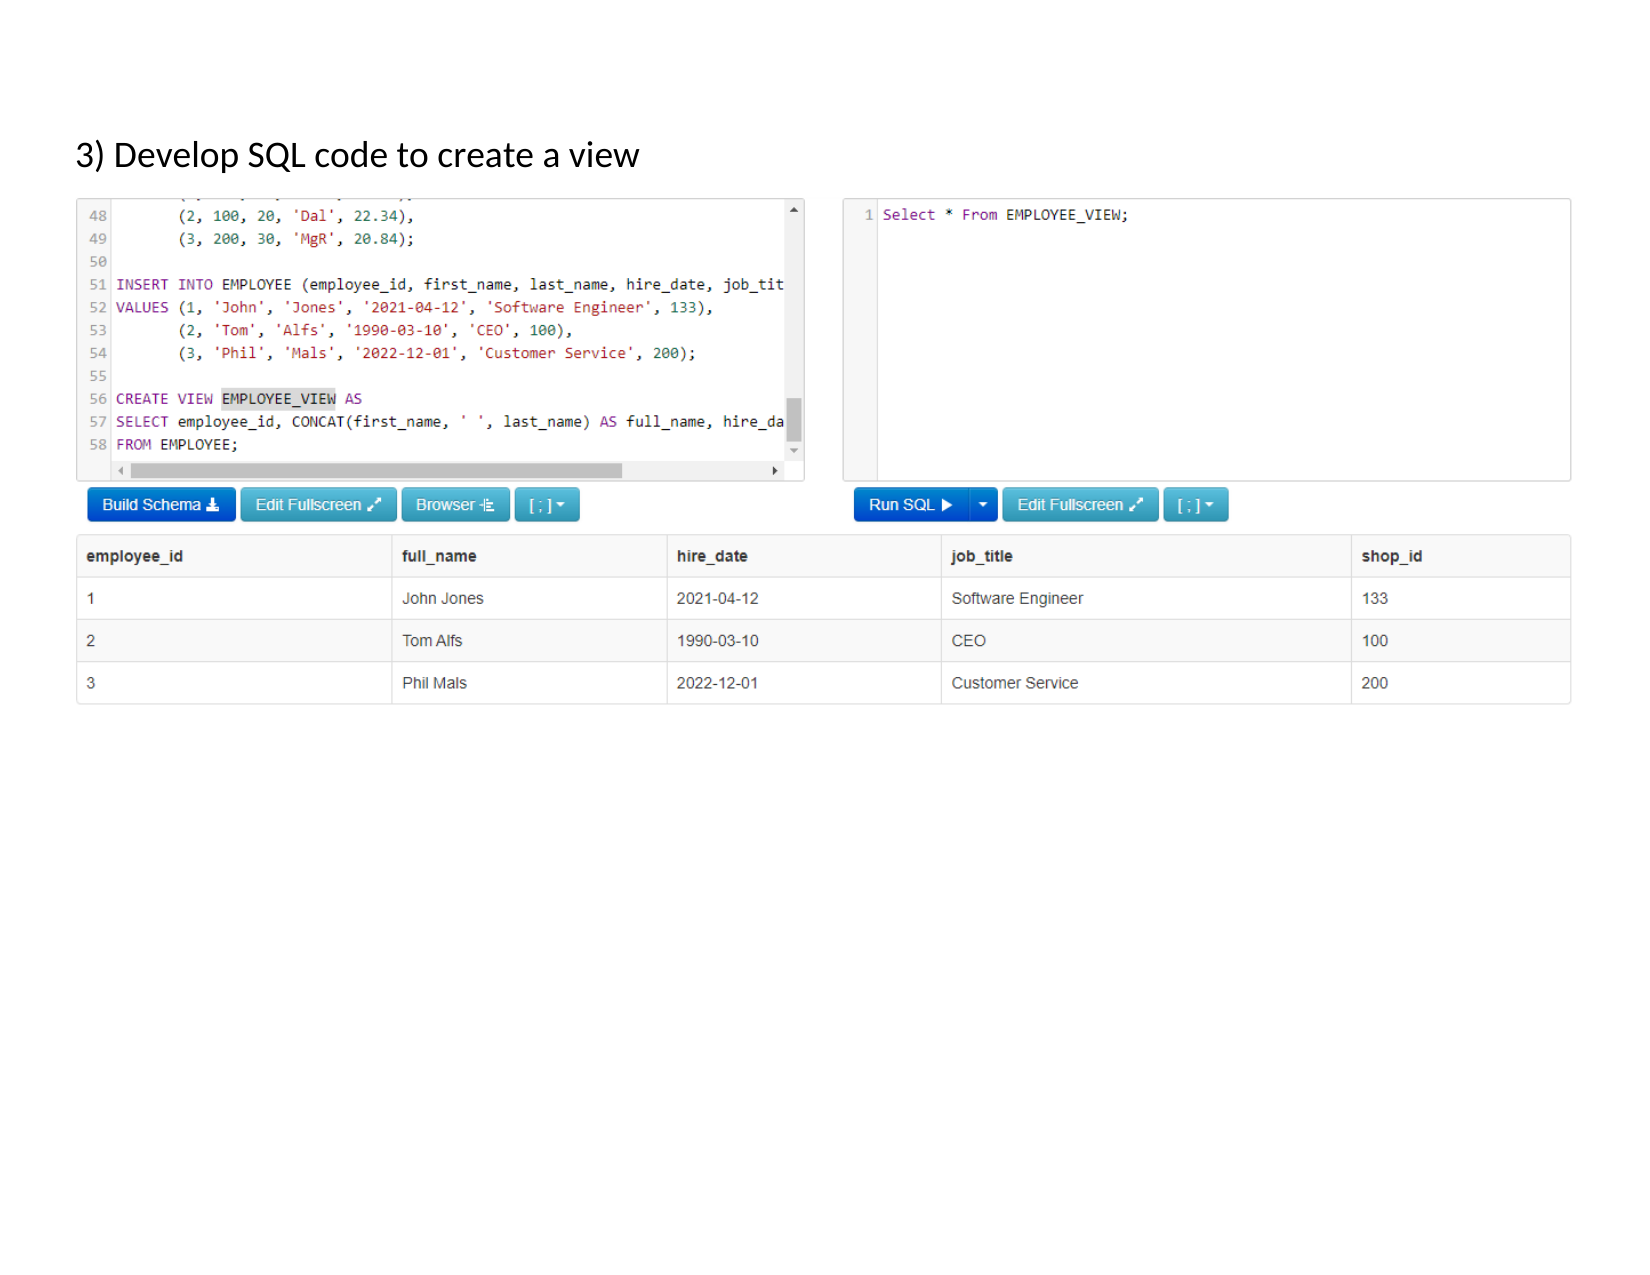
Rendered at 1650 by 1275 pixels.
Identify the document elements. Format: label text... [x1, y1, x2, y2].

text 3) Develop SQL code to create a view [75, 131, 1575, 177]
picture [75, 197, 1575, 716]
